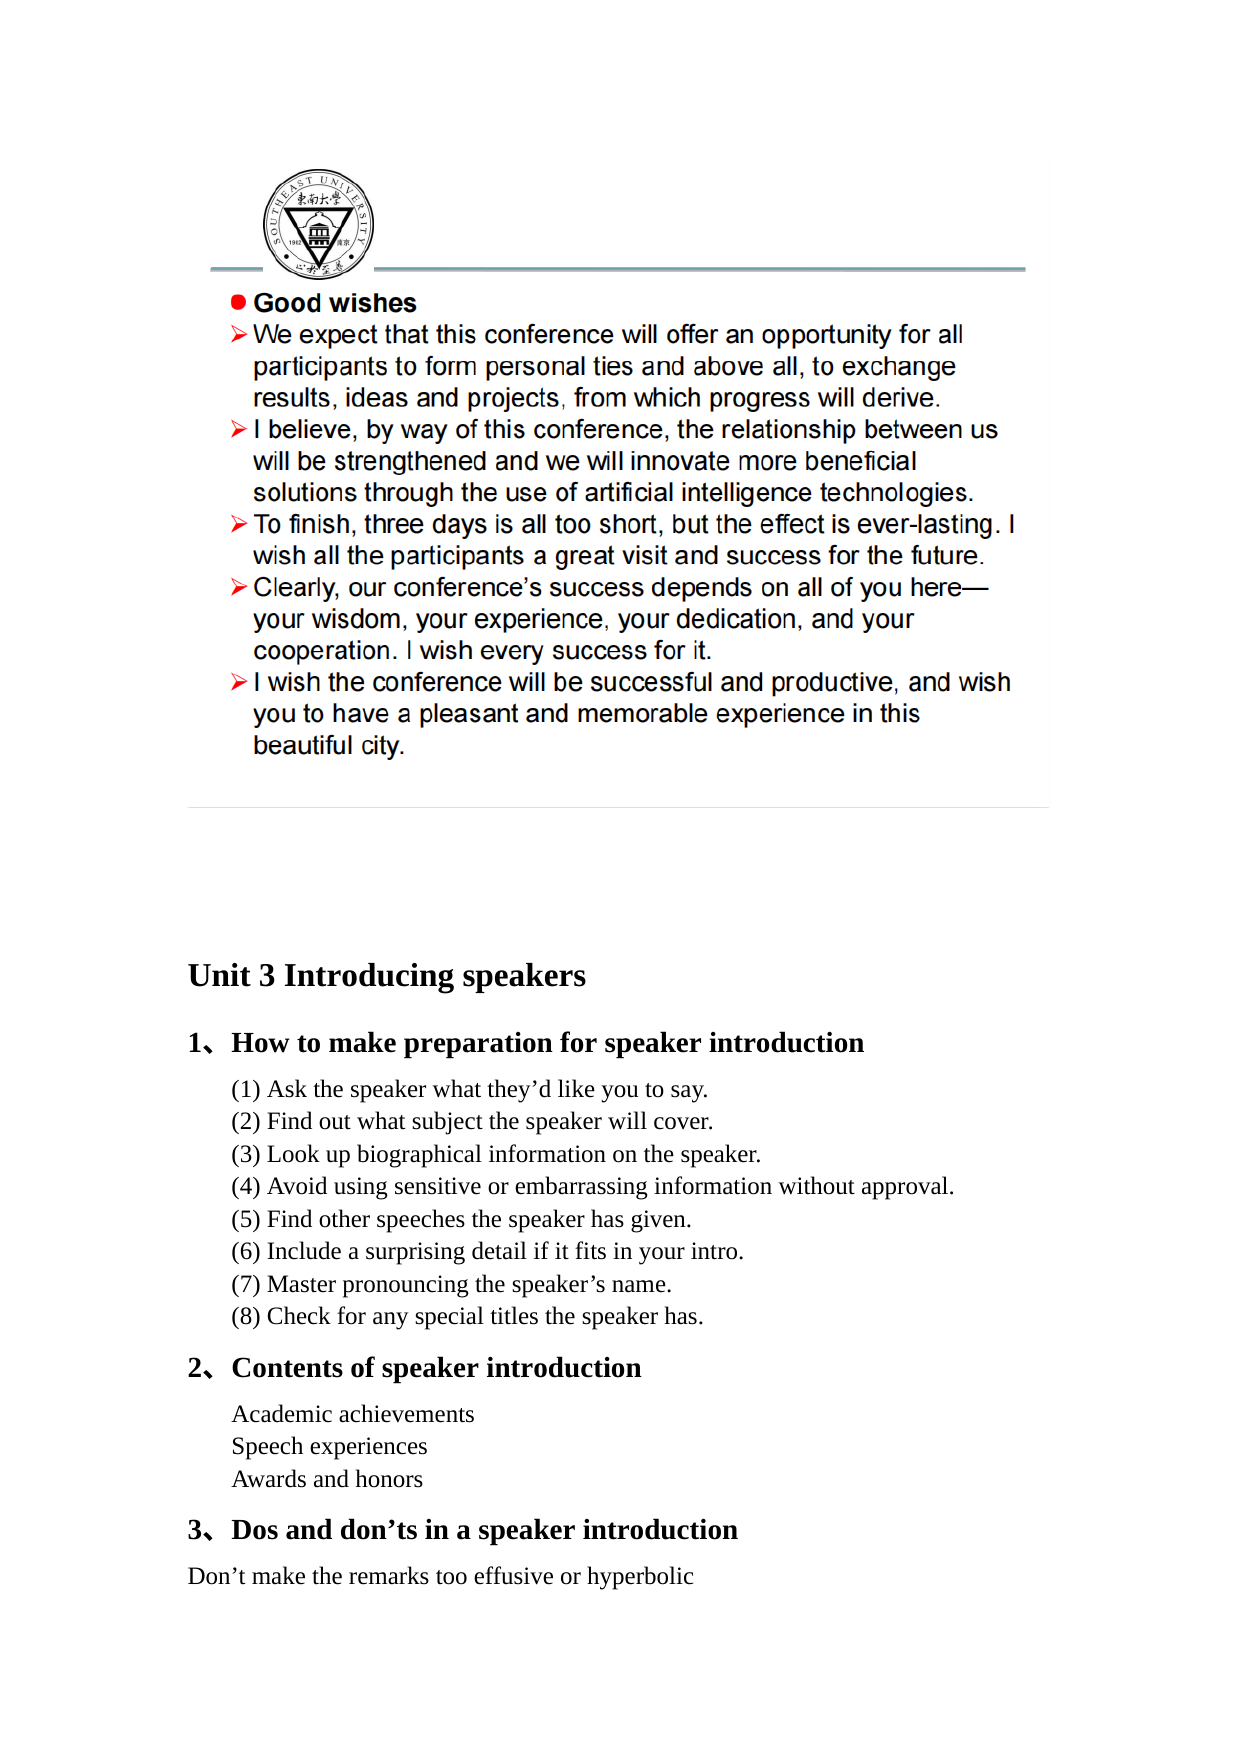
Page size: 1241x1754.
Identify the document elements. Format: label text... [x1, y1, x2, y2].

picture [187, 162, 1050, 808]
list Master pronouncing the speaker’s name. [187, 1267, 1053, 1299]
text Awards and honors [187, 1462, 1053, 1494]
list Find out what subject the speaker will cover. [187, 1104, 1053, 1137]
list Contents of speaker introduction [187, 1332, 1053, 1397]
list Dos and don’ts in a speaker introduction [187, 1494, 1053, 1559]
list Include a surprising detail if it fits in your intro. [187, 1234, 1053, 1267]
list Check for any special titles the speaker has. [187, 1299, 1053, 1332]
text Academic achievements [187, 1397, 1053, 1429]
text Don’t make the remarks too effusive or hyperbolic [187, 1559, 1053, 1592]
text Unit 3 Introducing speakers [187, 942, 1053, 1007]
list Look up biographical information on the speaker. [187, 1137, 1053, 1169]
list Ask the speaker what they’d like you to say. [187, 1072, 1053, 1104]
list Avoid using sensitive or embarrassing information without approval. [187, 1169, 1053, 1202]
text Speech experiences [187, 1429, 1053, 1462]
list Find other speeches the speaker has given. [187, 1202, 1053, 1234]
list How to make preparation for speaker introduction [187, 1007, 1053, 1072]
